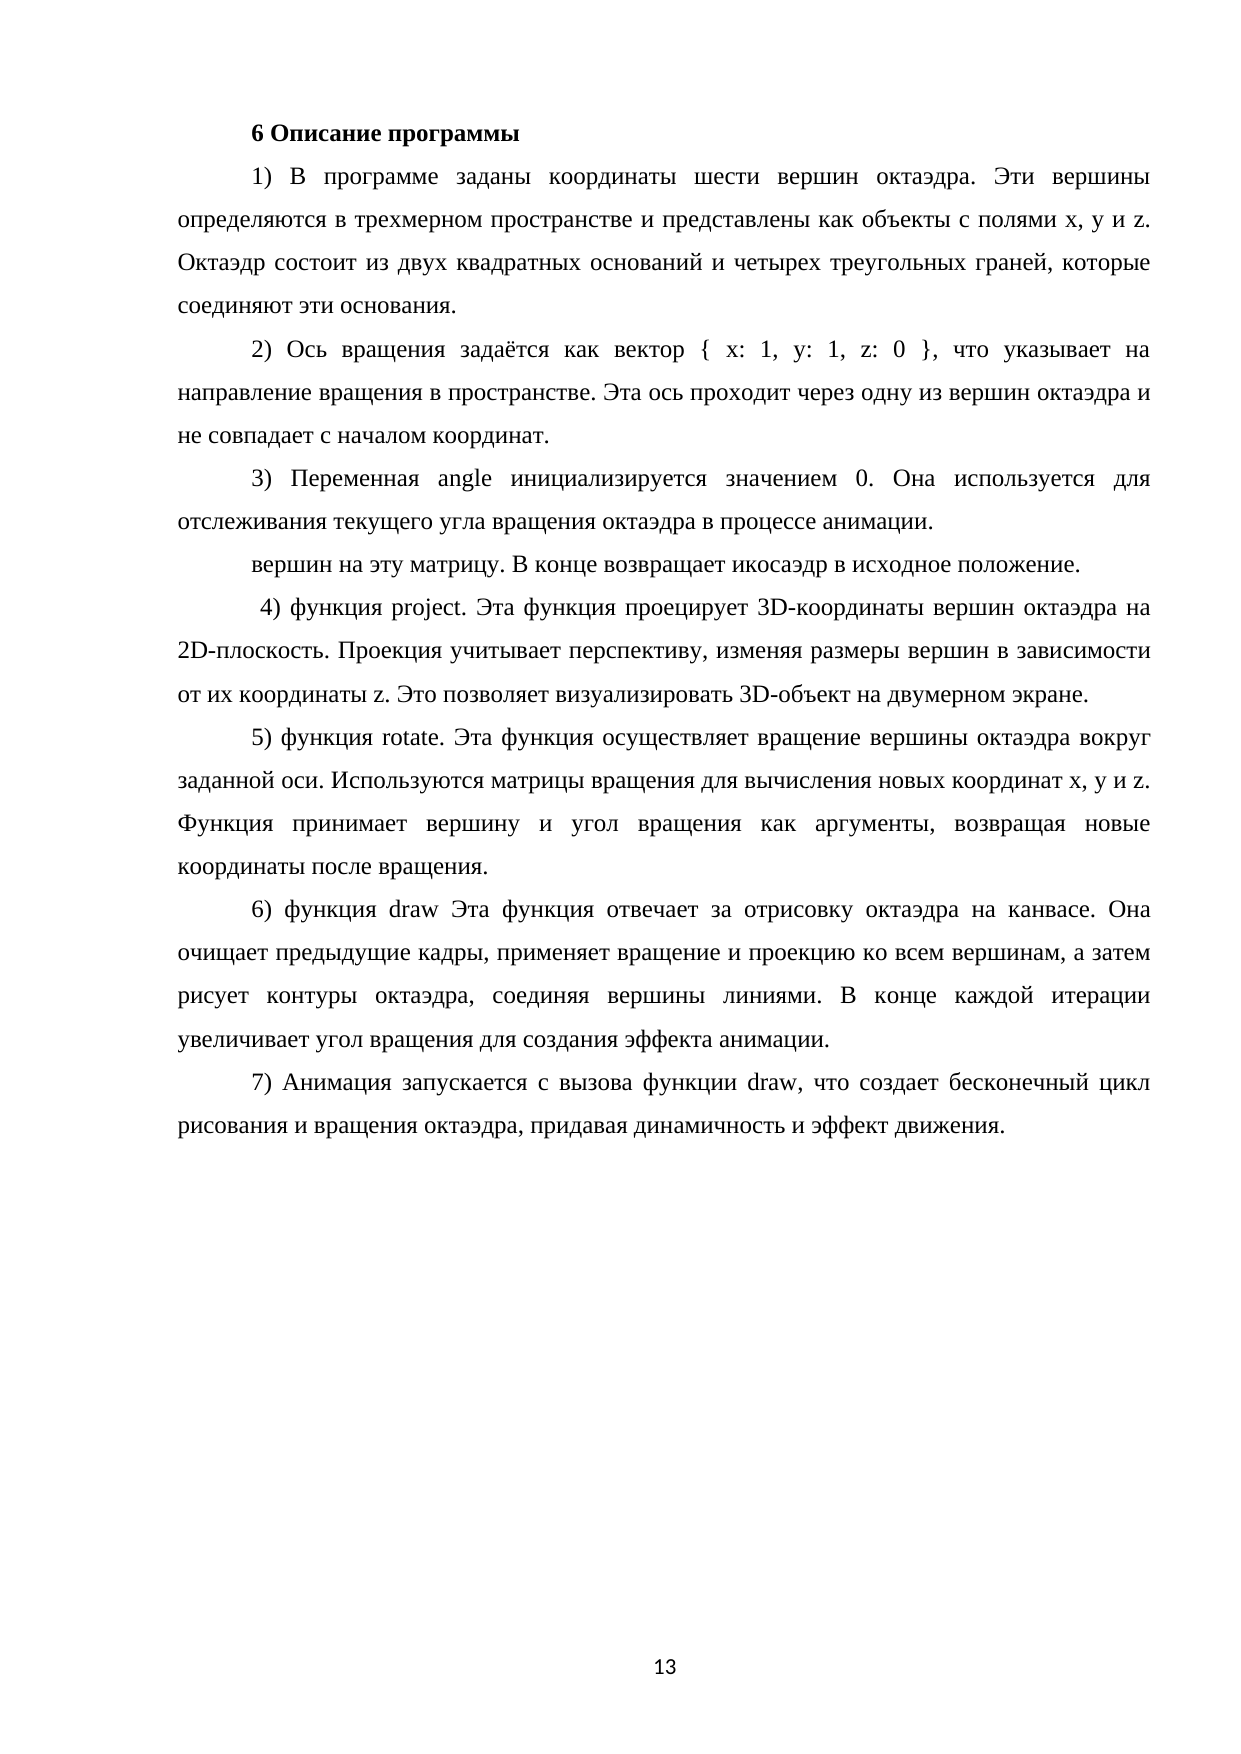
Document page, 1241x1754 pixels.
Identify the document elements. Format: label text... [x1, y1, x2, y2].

text 5) функция rotate. Эта функция осуществляет вращение вершины октаэдра вокруг заданной оси. Используются матрицы вращения для вычисления новых координат x, y и z. Функция принимает вершину и угол вращения как аргументы, возвращая новые координаты после вращения. [177, 722, 1152, 880]
text 2) Ось вращения задаётся как вектор { x: 1, y: 1, z: 0 }, что указывает на направление вращения в пространстве. Эта ось проходит через одну из вершин октаэдра и не совпадает с началом координат. [177, 334, 1152, 449]
text 1) В программе заданы координаты шести вершин октаэдра. Эти вершины определяются в трехмерном пространстве и представлены как объекты с полями x, y и z. Октаэдр состоит из двух квадратных оснований и четырех треугольных граней, которые соединяют эти основания. [177, 161, 1152, 319]
text 3) Переменная angle инициализируется значением 0. Она используется для отслеживания текущего угла вращения октаэдра в процессе анимации. [177, 463, 1152, 535]
text вершин на эту матрицу. В конце возвращает икосаэдр в исходное положение. [177, 549, 1152, 578]
subtitle 6 Описание программы [177, 118, 1152, 147]
text 7) Анимация запускается с вызова функции draw, что создает бесконечный цикл рисования и вращения октаэдра, придавая динамичность и эффект движения. [177, 1067, 1152, 1139]
text 6) функция draw Эта функция отвечает за отрисовку октаэдра на канвасе. Она очищает предыдущие кадры, применяет вращение и проекцию ко всем вершинам, а затем рисует контуры октаэдра, соединяя вершины линиями. В конце каждой итерации увеличивает угол вращения для создания эффекта анимации. [177, 894, 1152, 1052]
text 4) функция project. Эта функция проецирует 3D-координаты вершин октаэдра на 2D-плоскость. Проекция учитывает перспективу, изменяя размеры вершин в зависимости от их координаты z. Это позволяет визуализировать 3D-объект на двумерном экране. [177, 592, 1152, 707]
